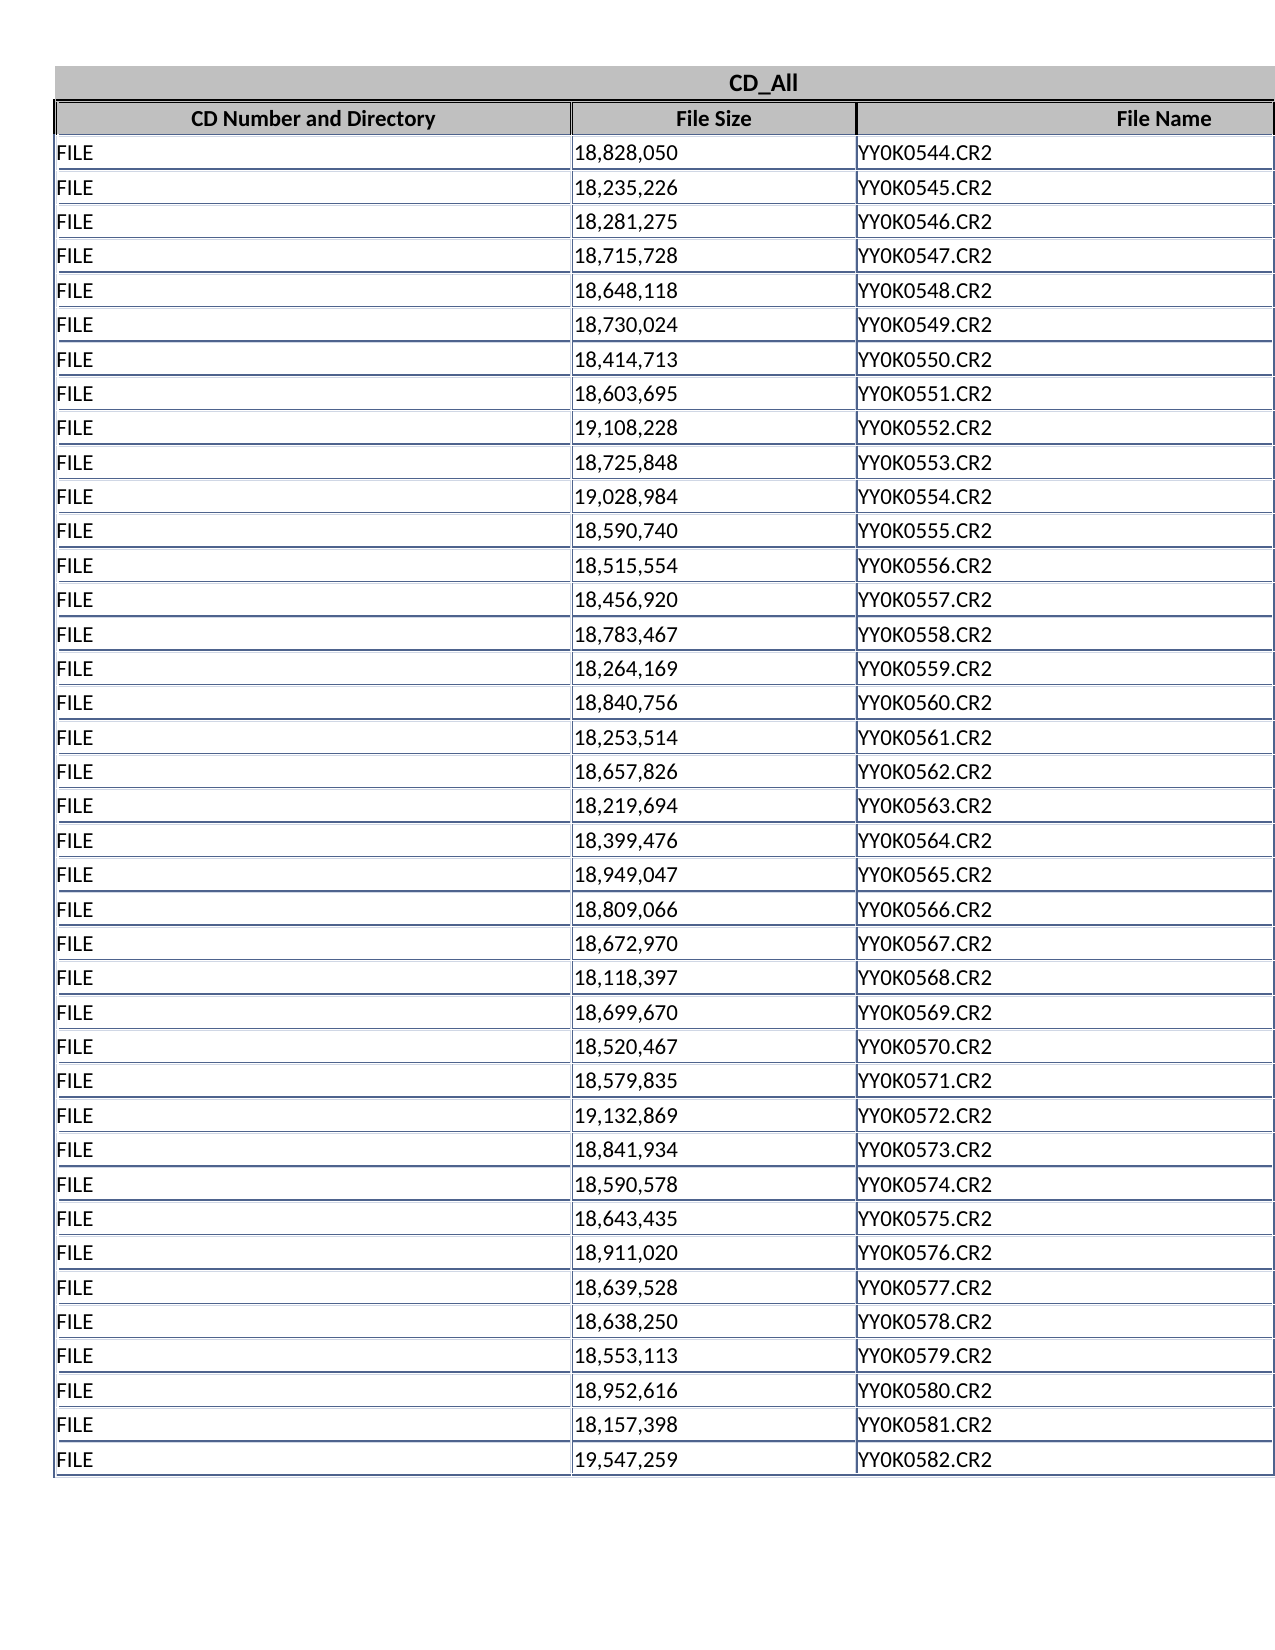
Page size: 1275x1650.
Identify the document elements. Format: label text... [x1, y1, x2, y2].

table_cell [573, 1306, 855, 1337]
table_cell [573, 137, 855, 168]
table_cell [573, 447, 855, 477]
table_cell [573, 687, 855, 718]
table_header CD_All [55, 66, 1275, 99]
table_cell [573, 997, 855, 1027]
table_cell CD Number and Directory [57, 101, 570, 134]
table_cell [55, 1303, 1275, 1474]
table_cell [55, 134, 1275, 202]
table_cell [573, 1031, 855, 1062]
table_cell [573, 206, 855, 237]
table_cell File Size [573, 103, 855, 134]
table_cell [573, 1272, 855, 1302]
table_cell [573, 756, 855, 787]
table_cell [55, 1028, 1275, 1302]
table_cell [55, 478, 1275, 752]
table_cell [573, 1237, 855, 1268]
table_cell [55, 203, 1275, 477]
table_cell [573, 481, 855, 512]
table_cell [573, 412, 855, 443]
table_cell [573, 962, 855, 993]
table_cell File Name [858, 99, 1275, 134]
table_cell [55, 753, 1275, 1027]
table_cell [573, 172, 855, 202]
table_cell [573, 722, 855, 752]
